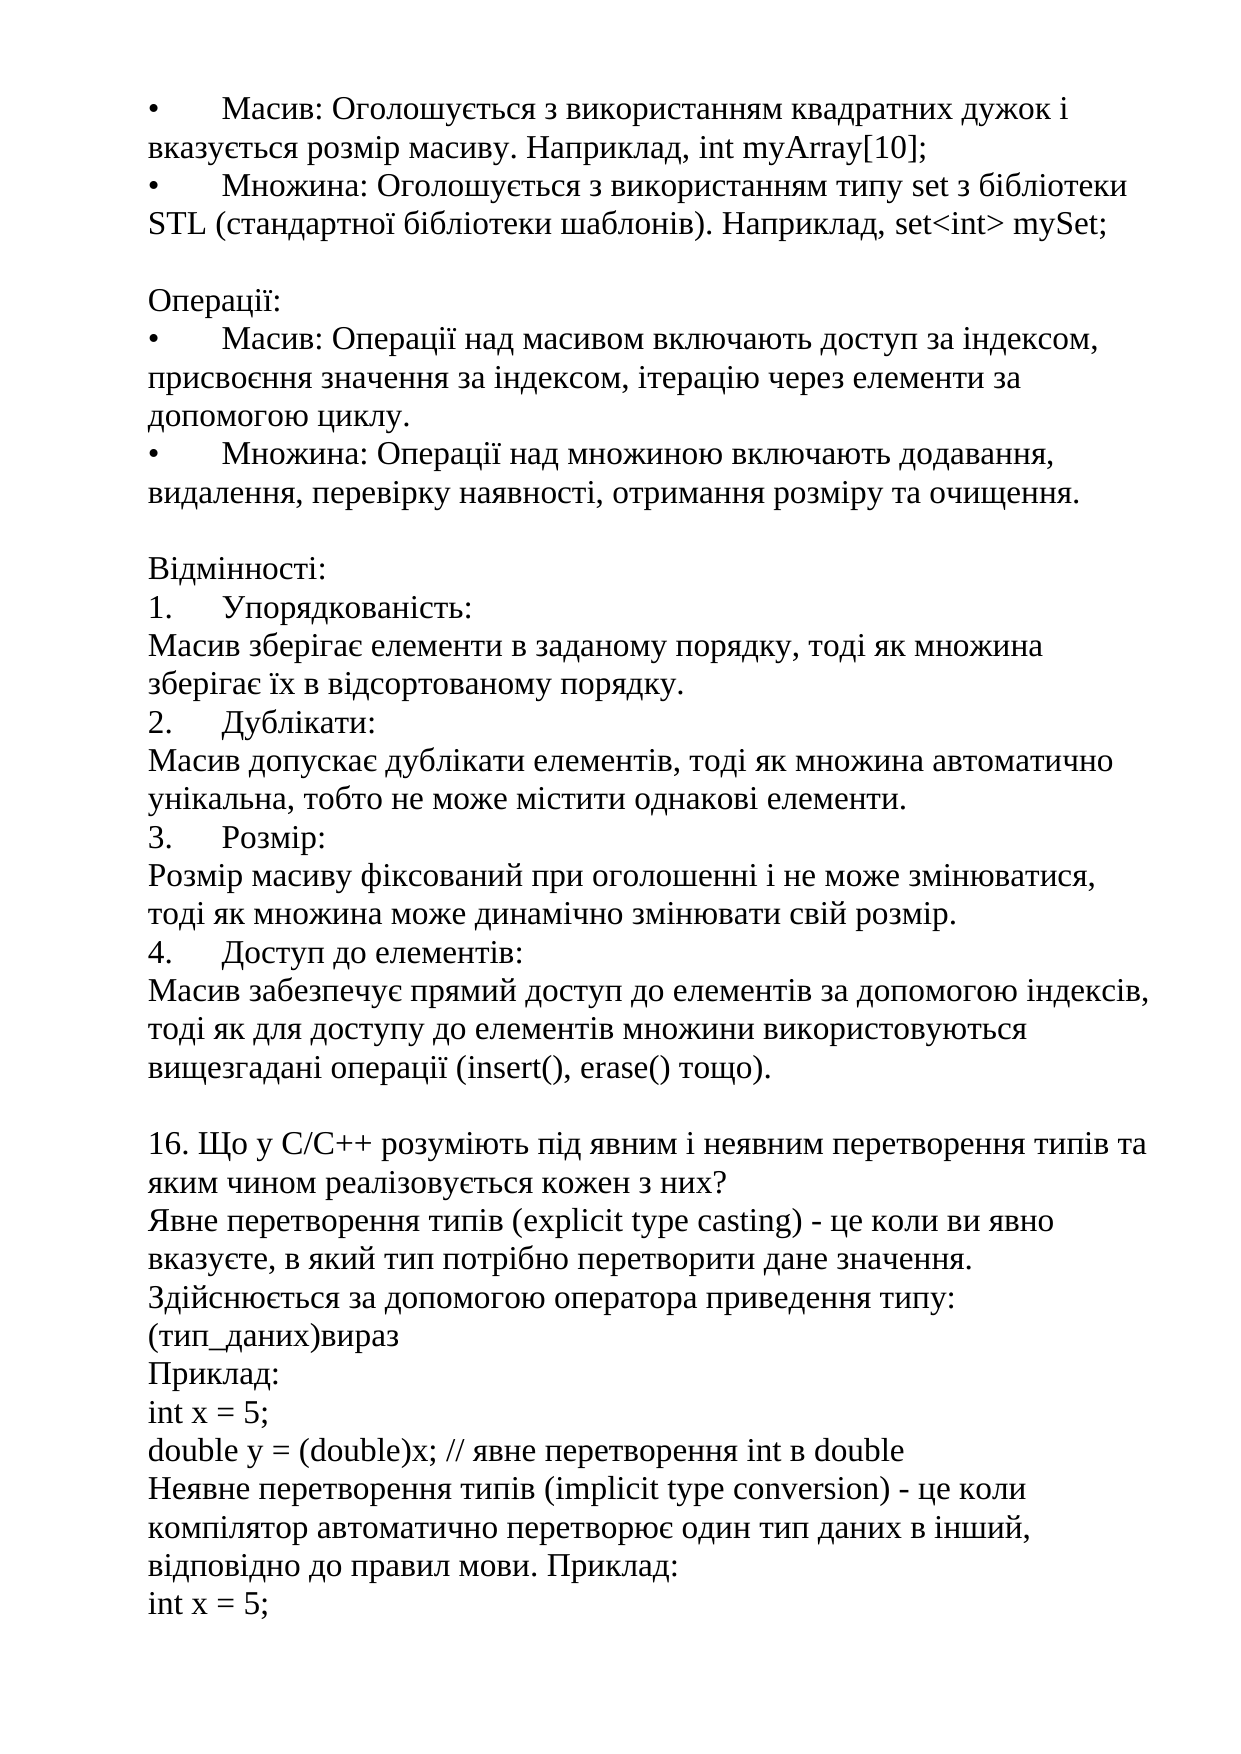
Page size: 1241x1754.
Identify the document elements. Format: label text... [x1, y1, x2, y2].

text Приклад: [148, 1353, 1152, 1392]
text • Множина: Оголошується з використанням типу set з бібліотеки STL (стандартної бібліотеки шаблонів). Наприклад, set<int> mySet; [148, 165, 1152, 242]
text Масив зберігає елементи в заданому порядку, тоді як множина зберігає їх в відсортованому порядку. [148, 625, 1152, 702]
text Неявне перетворення типів (implicit type conversion) - це коли компілятор автоматично перетворює один тип даних в інший, відповідно до правил мови. Приклад: [148, 1468, 1152, 1583]
text 3. Розмір: [148, 817, 1152, 855]
text int x = 5; [148, 1392, 1152, 1430]
text Розмір масиву фіксований при оголошенні і не може змінюватися, тоді як множина може динамічно змінювати свій розмір. [148, 855, 1152, 932]
text Масив забезпечує прямий доступ до елементів за допомогою індексів, тоді як для доступу до елементів множини використовуються вищезгадані операції (insert(), erase() тощо). [148, 970, 1152, 1085]
text int x = 5; [148, 1583, 1152, 1622]
text 16. Що у С/С++ розуміють під явним і неявним перетворення типів та яким чином реалізовується кожен з них? [148, 1123, 1152, 1200]
text Масив допускає дублікати елементів, тоді як множина автоматично унікальна, тобто не може містити однакові елементи. [148, 740, 1152, 817]
text • Множина: Операції над множиною включають додавання, видалення, перевірку наявності, отримання розміру та очищення. [148, 433, 1152, 510]
text 4. Доступ до елементів: [148, 932, 1152, 970]
text Явне перетворення типів (explicit type casting) - це коли ви явно вказуєте, в який тип потрібно перетворити дане значення. Здійснюється за допомогою оператора приведення типу: (тип_даних)вираз [148, 1200, 1152, 1353]
text 1. Упорядкованість: [148, 587, 1152, 625]
text • Масив: Оголошується з використанням квадратних дужок і вказується розмір масиву. Наприклад, int myArray[10]; [148, 88, 1152, 165]
text Операції: [148, 280, 1152, 318]
text 2. Дублікати: [148, 702, 1152, 740]
text double y = (double)x; // явне перетворення int в double [148, 1430, 1152, 1468]
text • Масив: Операції над масивом включають доступ за індексом, присвоєння значення за індексом, ітерацію через елементи за допомогою циклу. [148, 318, 1152, 433]
text Відмінності: [148, 548, 1152, 587]
